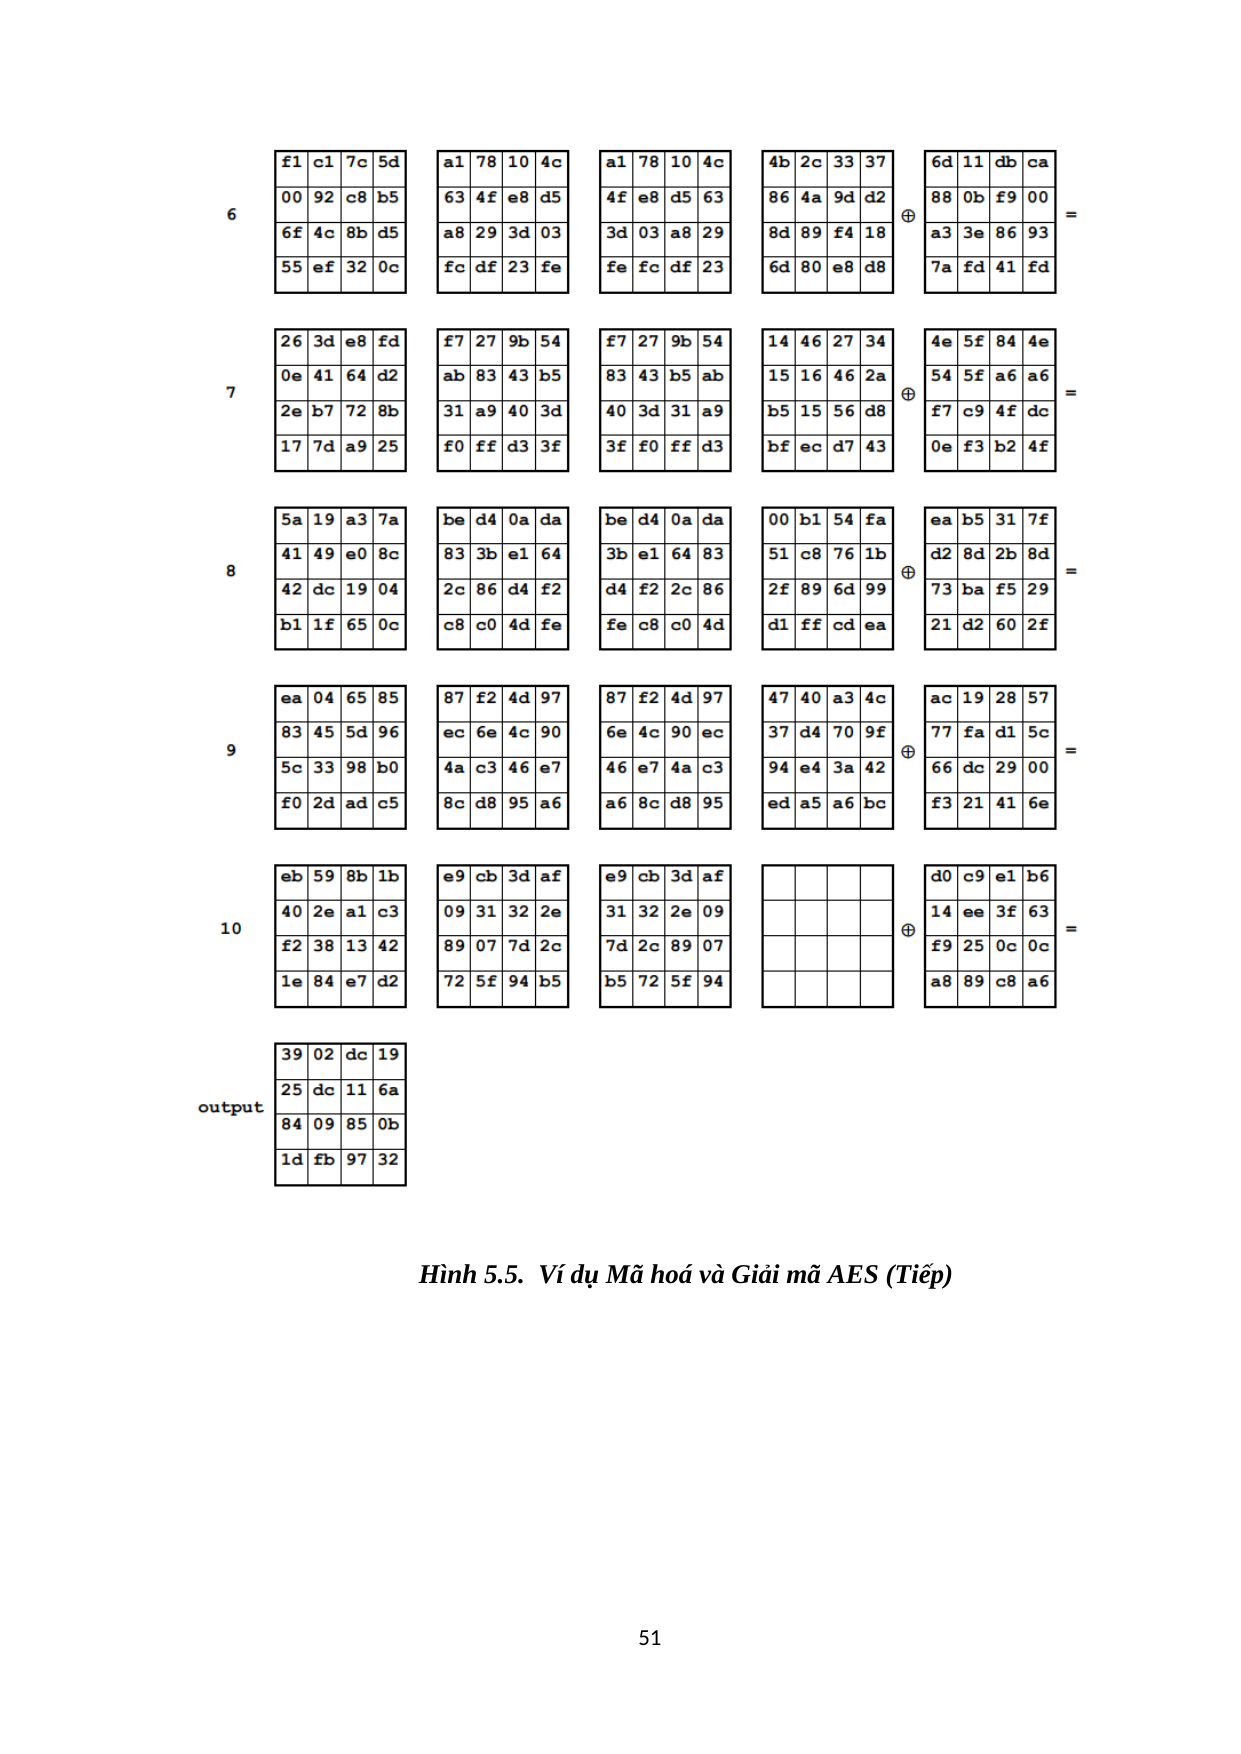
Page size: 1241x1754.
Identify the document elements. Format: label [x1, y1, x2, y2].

picture [177, 118, 1123, 1222]
